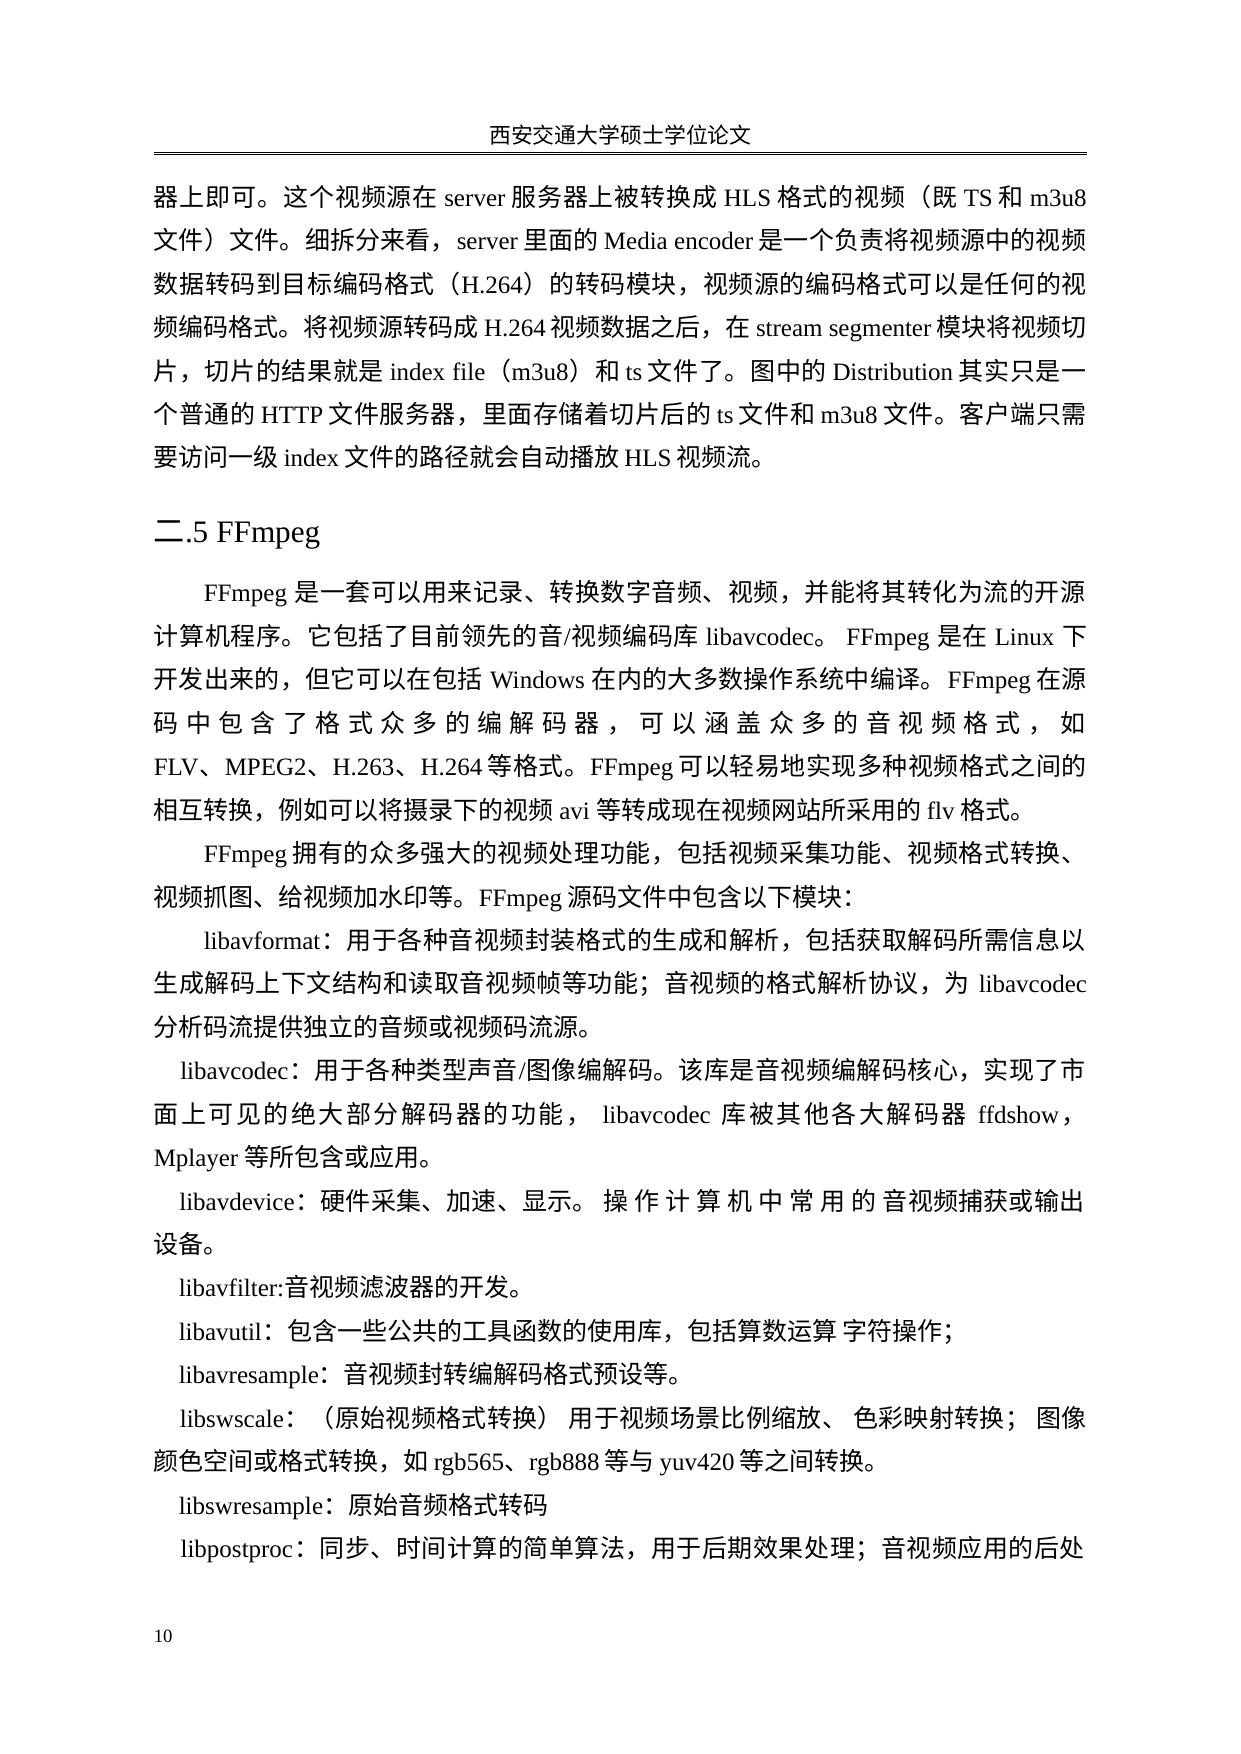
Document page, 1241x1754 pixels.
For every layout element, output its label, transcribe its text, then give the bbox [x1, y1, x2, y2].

text FFmpeg拥有的众多强大的视频处理功能，包括视频采集功能、视频格式转换、视频抓图、给视频加水印等。FFmpeg源码文件中包含以下模块： [153, 833, 1087, 913]
text FFmpeg 是一套可以用来记录、转换数字音频、视频，并能将其转化为流的开源计算机程序。它包括了目前领先的音/视频编码库 libavcodec。 FFmpeg 是在 Linux 下开发出来的，但它可以在包括 Windows 在内的大多数操作系统中编译。FFmpeg在源码中包含了格式众多的编解码器，可以涵盖众多的音视频格式，如FLV、MPEG2、H.263、H.264等格式。FFmpeg可以轻易地实现多种视频格式之间的相互转换，例如可以将摄录下的视频 avi 等转成现在视频网站所采用的 flv 格式。 [153, 573, 1087, 826]
subtitle FFmpeg [153, 506, 1087, 551]
